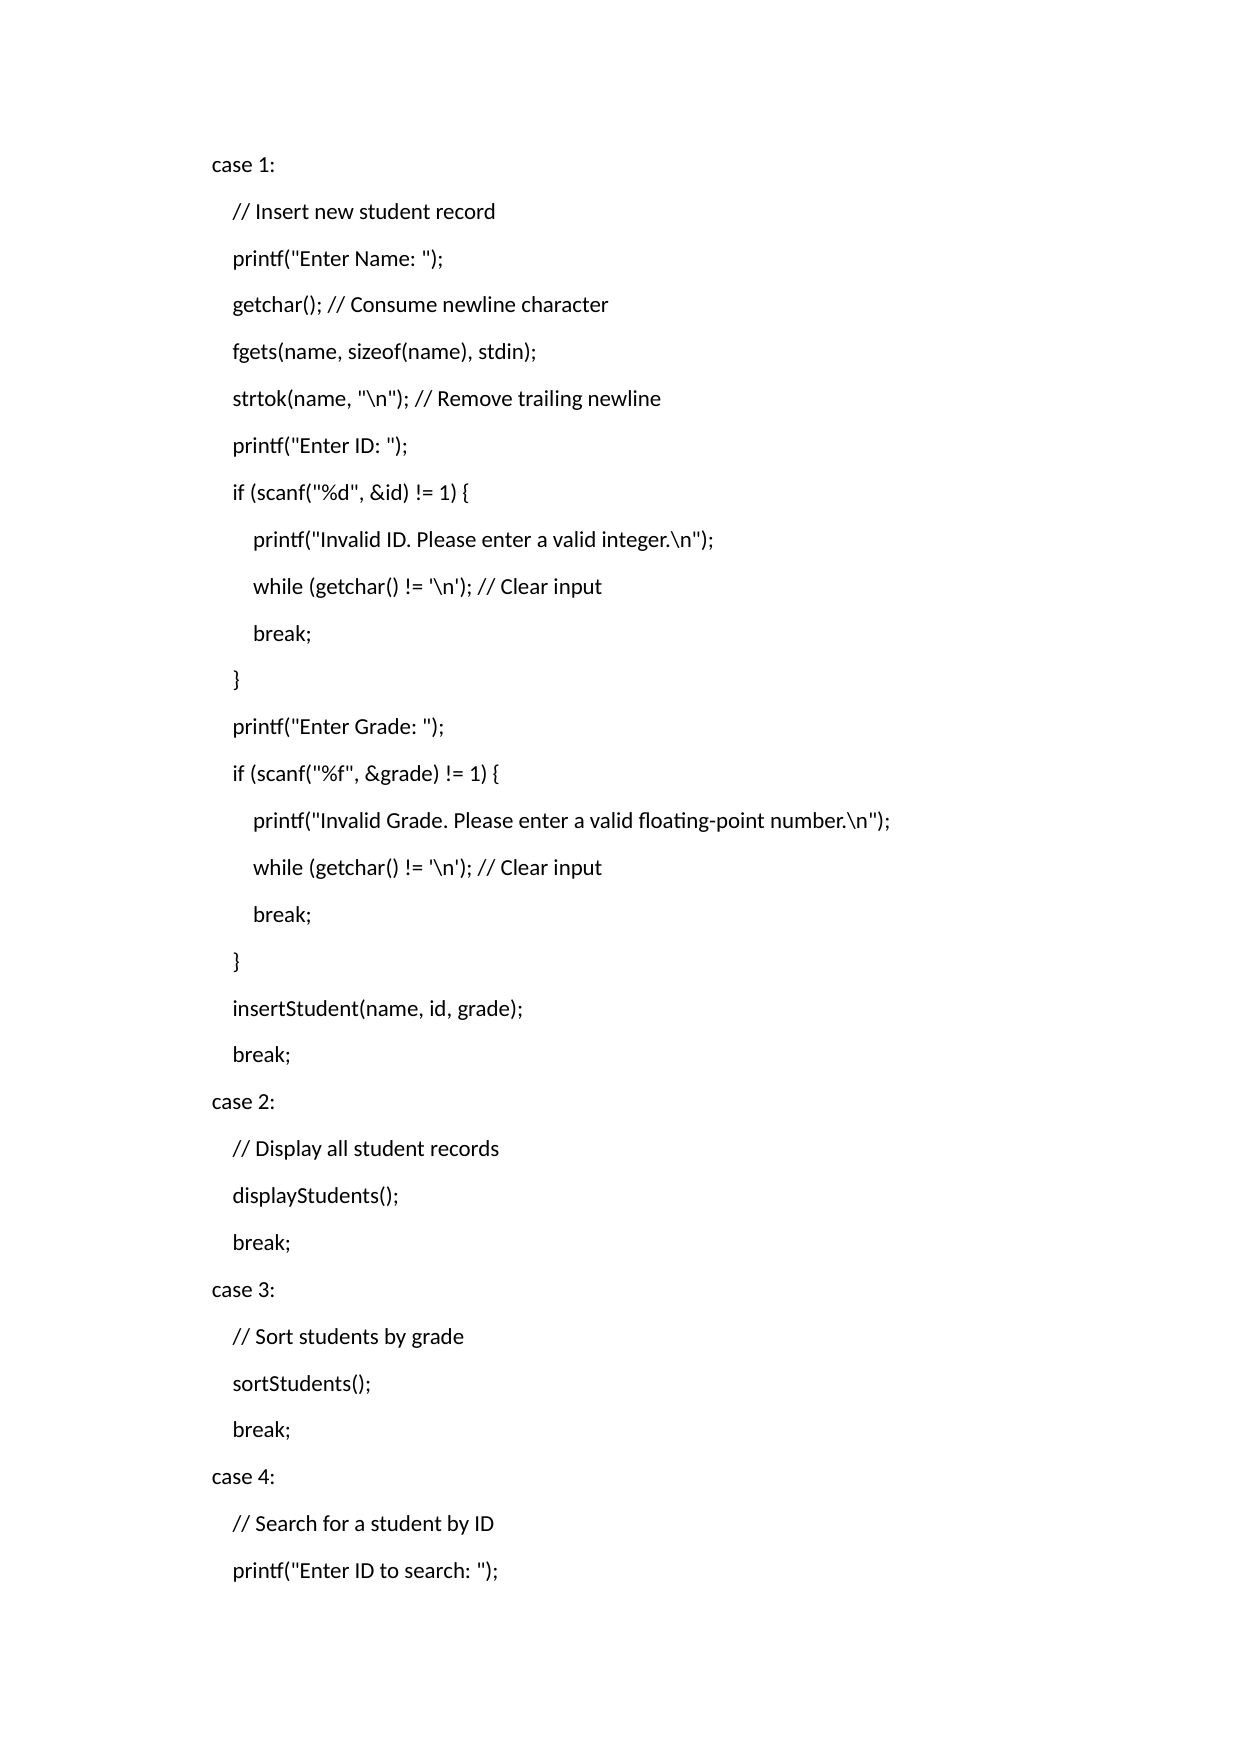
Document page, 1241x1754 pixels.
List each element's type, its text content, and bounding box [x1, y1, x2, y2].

text strtok(name, "\n"); // Remove trailing newline [150, 384, 1090, 412]
text case 3: [150, 1275, 1090, 1303]
text // Sort students by grade [150, 1322, 1090, 1350]
text break; [150, 1416, 1090, 1444]
text printf("Invalid ID. Please enter a valid integer.\n"); [150, 525, 1090, 553]
text if (scanf("%d", &id) != 1) { [150, 478, 1090, 506]
text sortStudents(); [150, 1369, 1090, 1397]
text while (getchar() != '\n'); // Clear input [150, 853, 1090, 881]
text insertStudent(name, id, grade); [150, 994, 1090, 1022]
text printf("Enter ID: "); [150, 431, 1090, 459]
text printf("Enter Grade: "); [150, 712, 1090, 741]
text break; [150, 1228, 1090, 1256]
text case 2: [150, 1087, 1090, 1116]
text while (getchar() != '\n'); // Clear input [150, 572, 1090, 600]
text break; [150, 1041, 1090, 1069]
text break; [150, 900, 1090, 928]
text break; [150, 619, 1090, 647]
text } [150, 666, 1090, 694]
text getchar(); // Consume newline character [150, 291, 1090, 319]
text displayStudents(); [150, 1181, 1090, 1209]
text // Display all student records [150, 1134, 1090, 1162]
text // Search for a student by ID [150, 1509, 1090, 1537]
text // Insert new student record [150, 197, 1090, 225]
text } [150, 947, 1090, 975]
text printf("Invalid Grade. Please enter a valid floating-point number.\n"); [150, 806, 1090, 834]
text case 4: [150, 1462, 1090, 1491]
text printf("Enter Name: "); [150, 244, 1090, 272]
text printf("Enter ID to search: "); [150, 1556, 1090, 1584]
text fgets(name, sizeof(name), stdin); [150, 337, 1090, 366]
text case 1: [150, 150, 1090, 178]
text if (scanf("%f", &grade) != 1) { [150, 759, 1090, 787]
